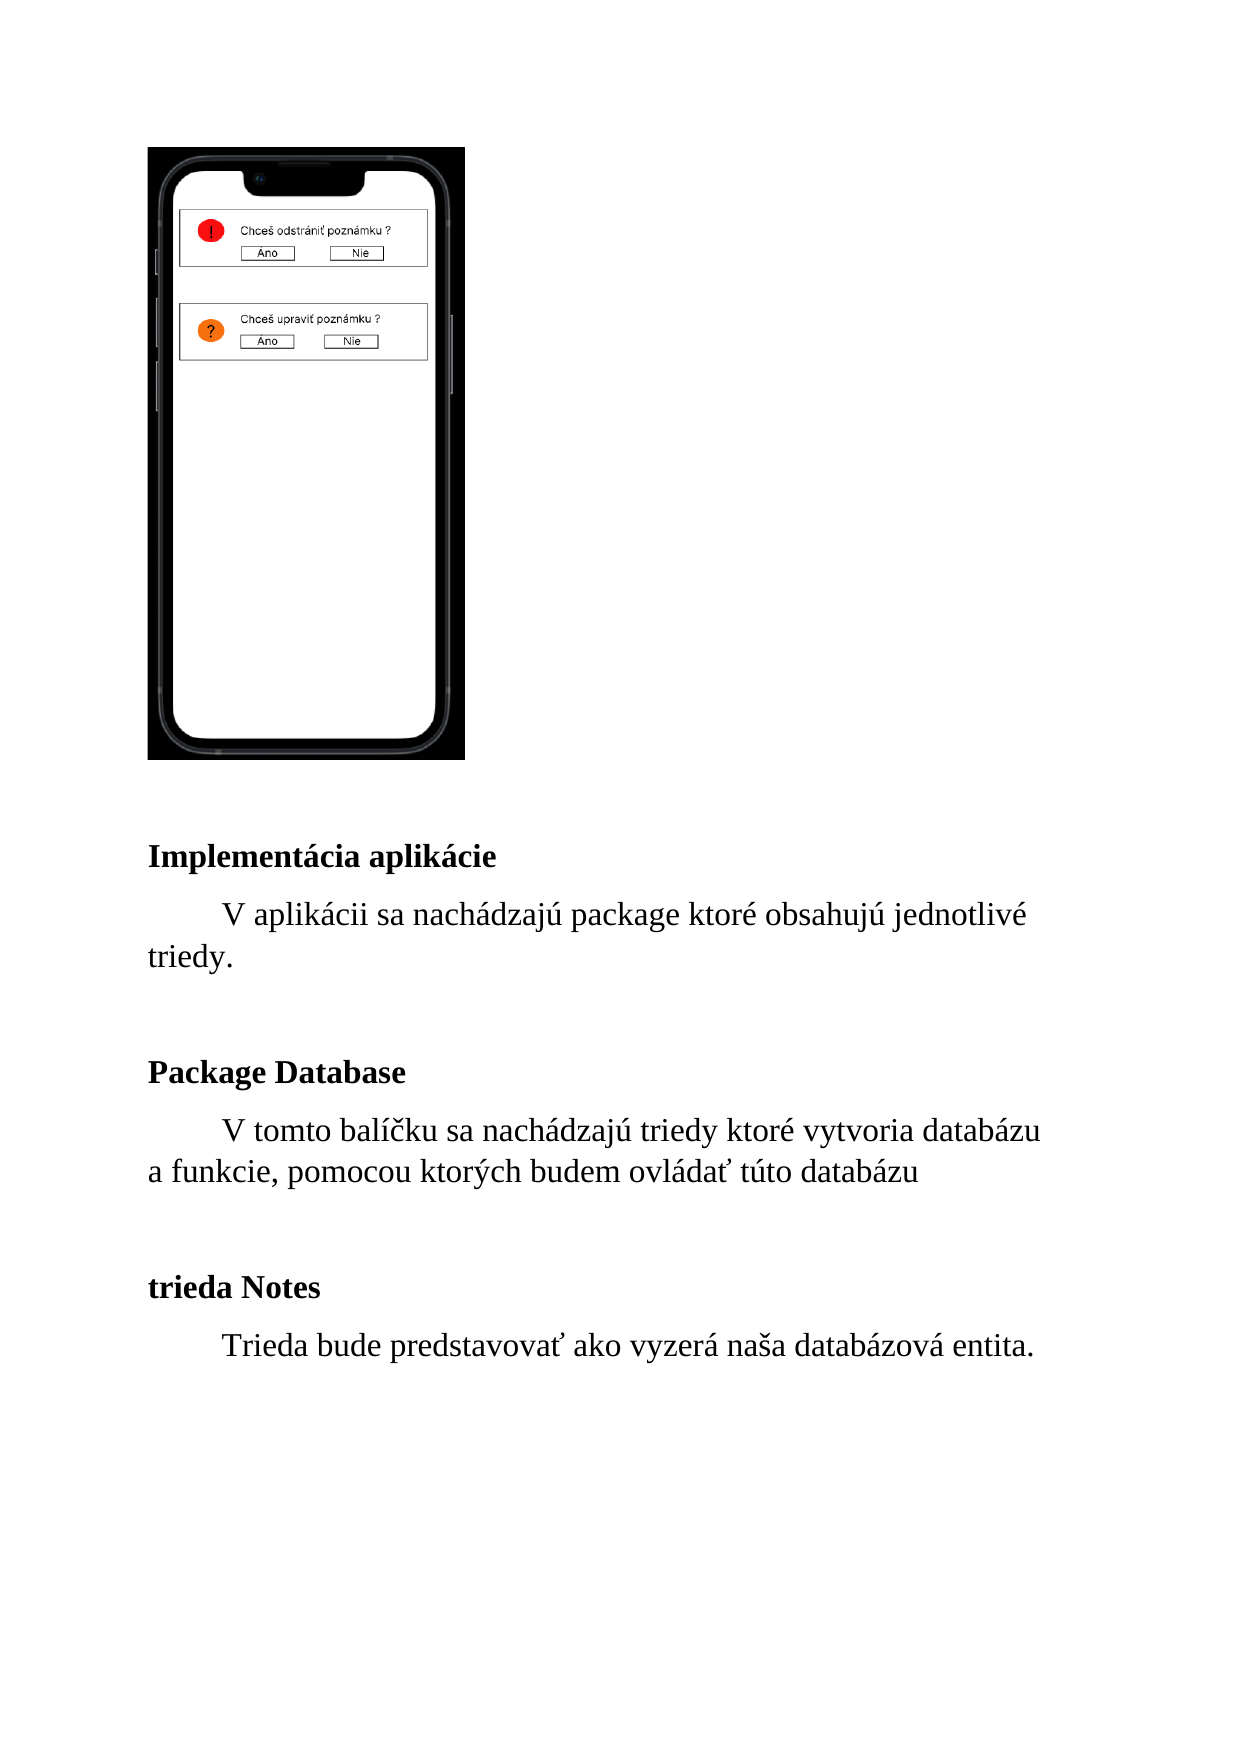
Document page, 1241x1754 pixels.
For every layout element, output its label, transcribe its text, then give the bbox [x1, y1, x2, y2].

picture [147, 147, 465, 760]
text Implementácia aplikácie [148, 837, 1093, 875]
text V tomto balíčku sa nachádzajú triedy ktoré vytvoria databázu a funkcie, pomocou ktorých budem ovládať túto databázu [148, 1110, 1093, 1190]
text V aplikácii sa nachádzajú package ktoré obsahujú jednotlivé triedy. [148, 895, 1093, 974]
text Trieda bude predstavovať ako vyzerá naša databázová entita. [148, 1326, 1093, 1364]
text trieda Notes [148, 1267, 1093, 1306]
text Package Database [148, 1052, 1093, 1090]
